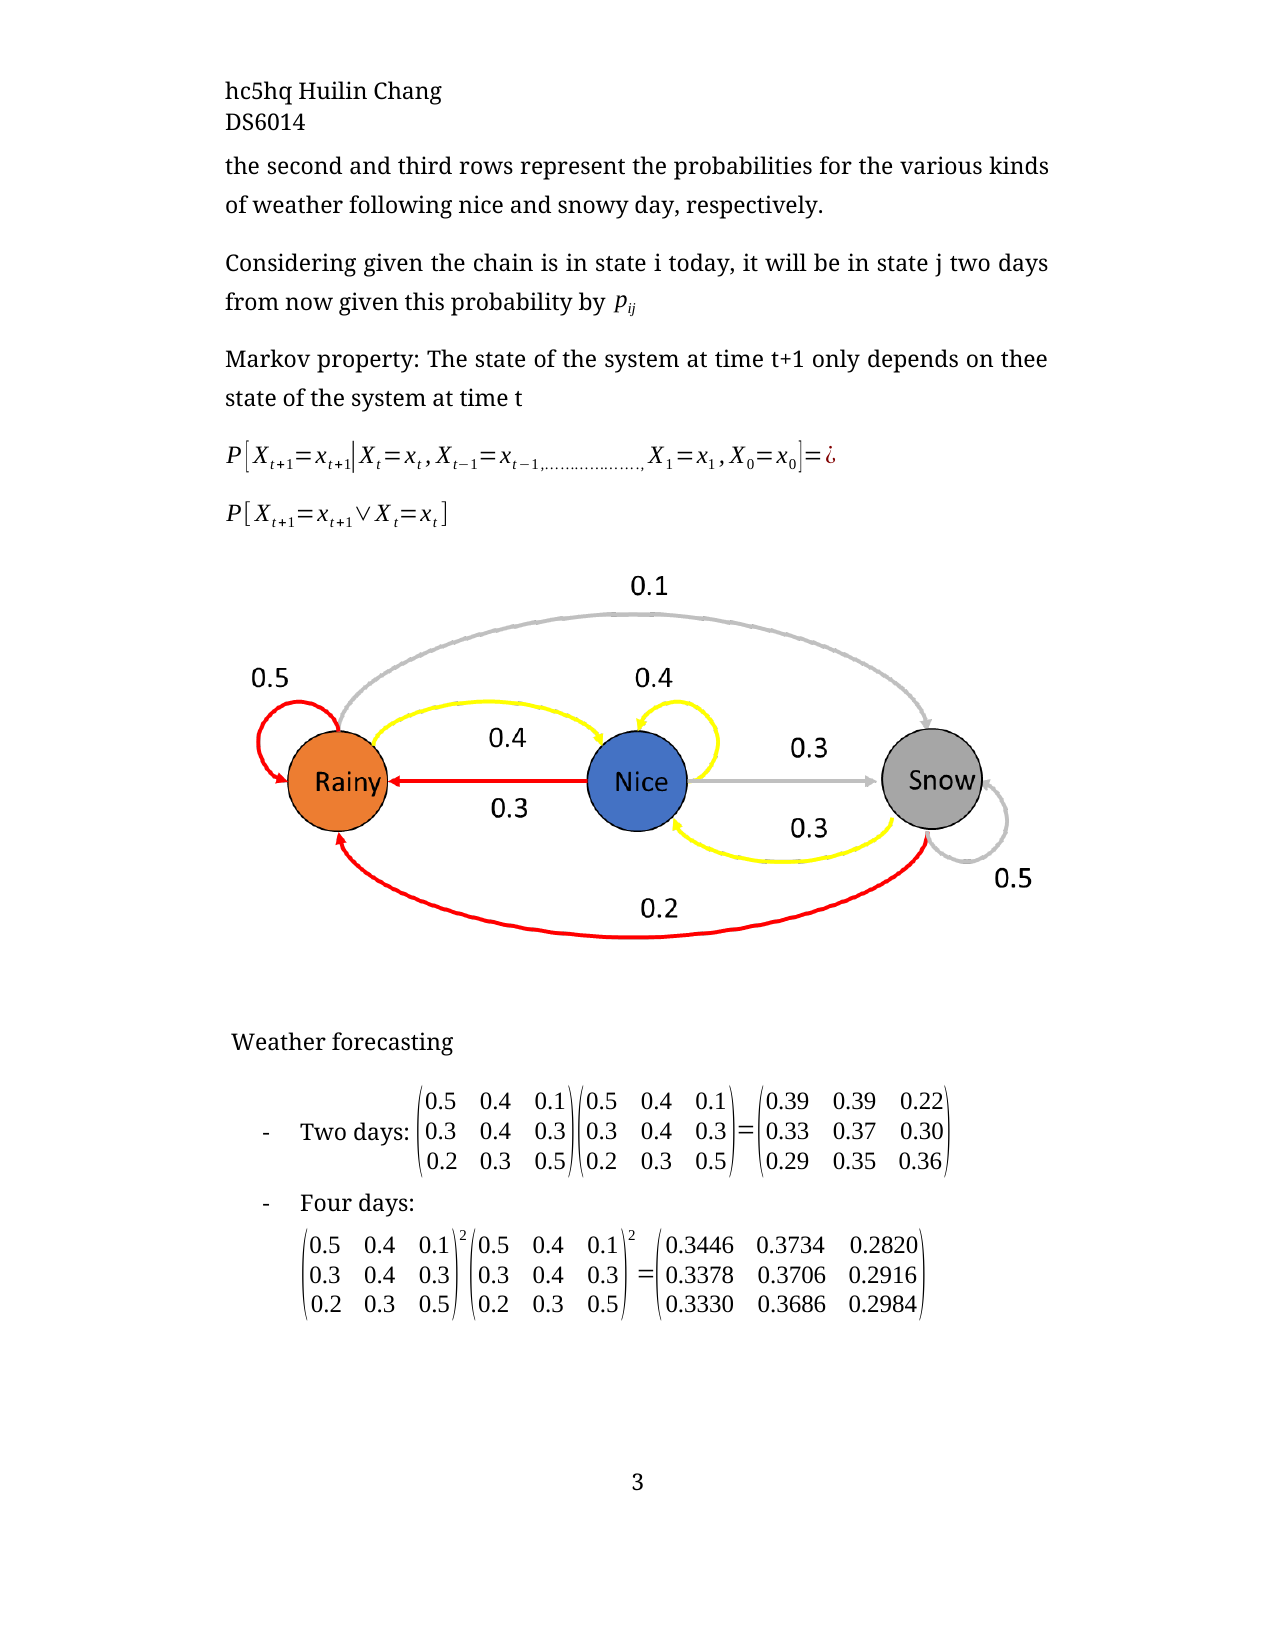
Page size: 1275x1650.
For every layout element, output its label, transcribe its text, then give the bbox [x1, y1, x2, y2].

list Two days: [262, 1083, 1050, 1179]
picture [225, 557, 1050, 944]
list Four days: [262, 1187, 1050, 1219]
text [225, 150, 1050, 221]
text Markov property: The state of the system at time t+1 only depends on thee state of the system at time t [225, 343, 1050, 414]
text Weather forecasting [225, 1026, 1050, 1057]
text Considering given the chain is in state i today, it will be in state j two days from now given this probability by [225, 246, 1050, 317]
